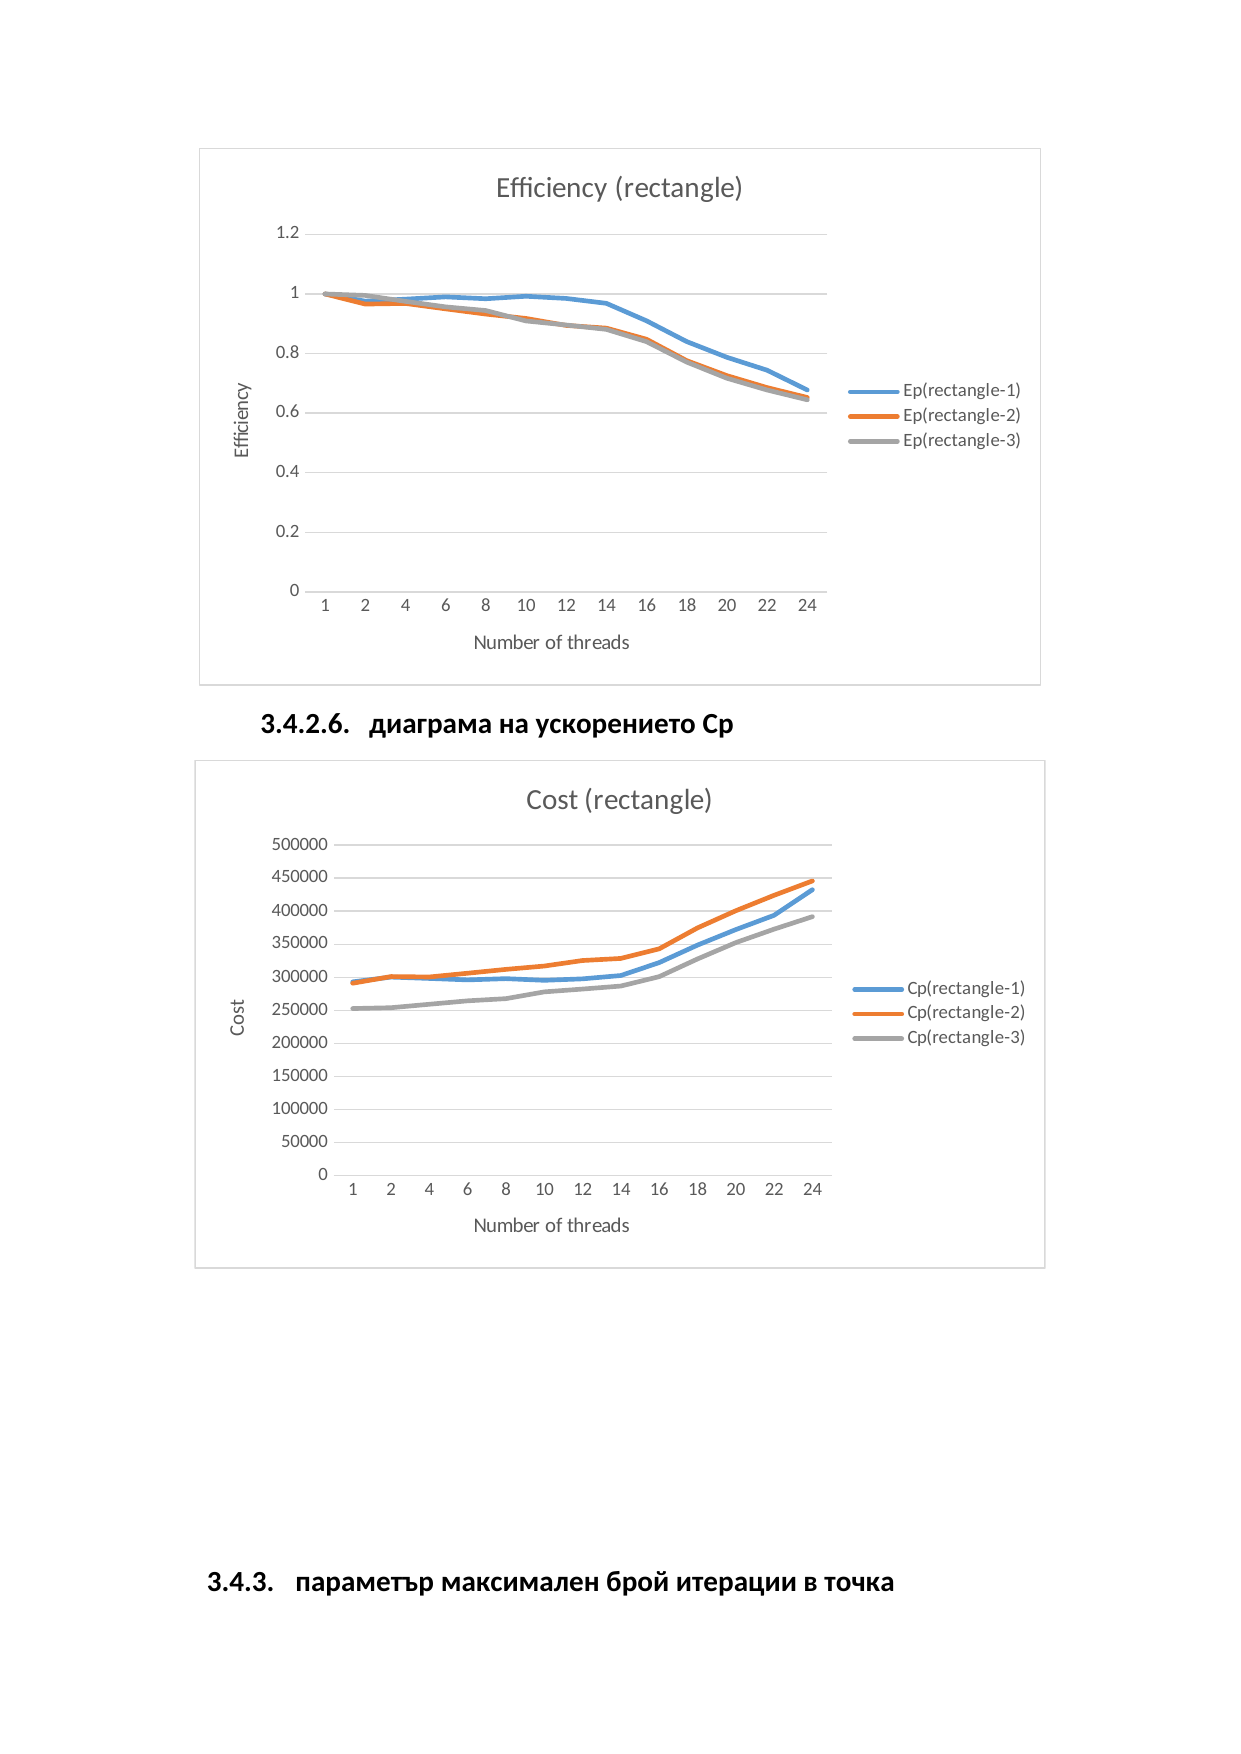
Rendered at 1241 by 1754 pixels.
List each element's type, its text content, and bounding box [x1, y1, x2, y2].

list параметър максимален брой итерации в точка [207, 1563, 1093, 1599]
list диаграма на ускорението Cp [260, 705, 1093, 740]
